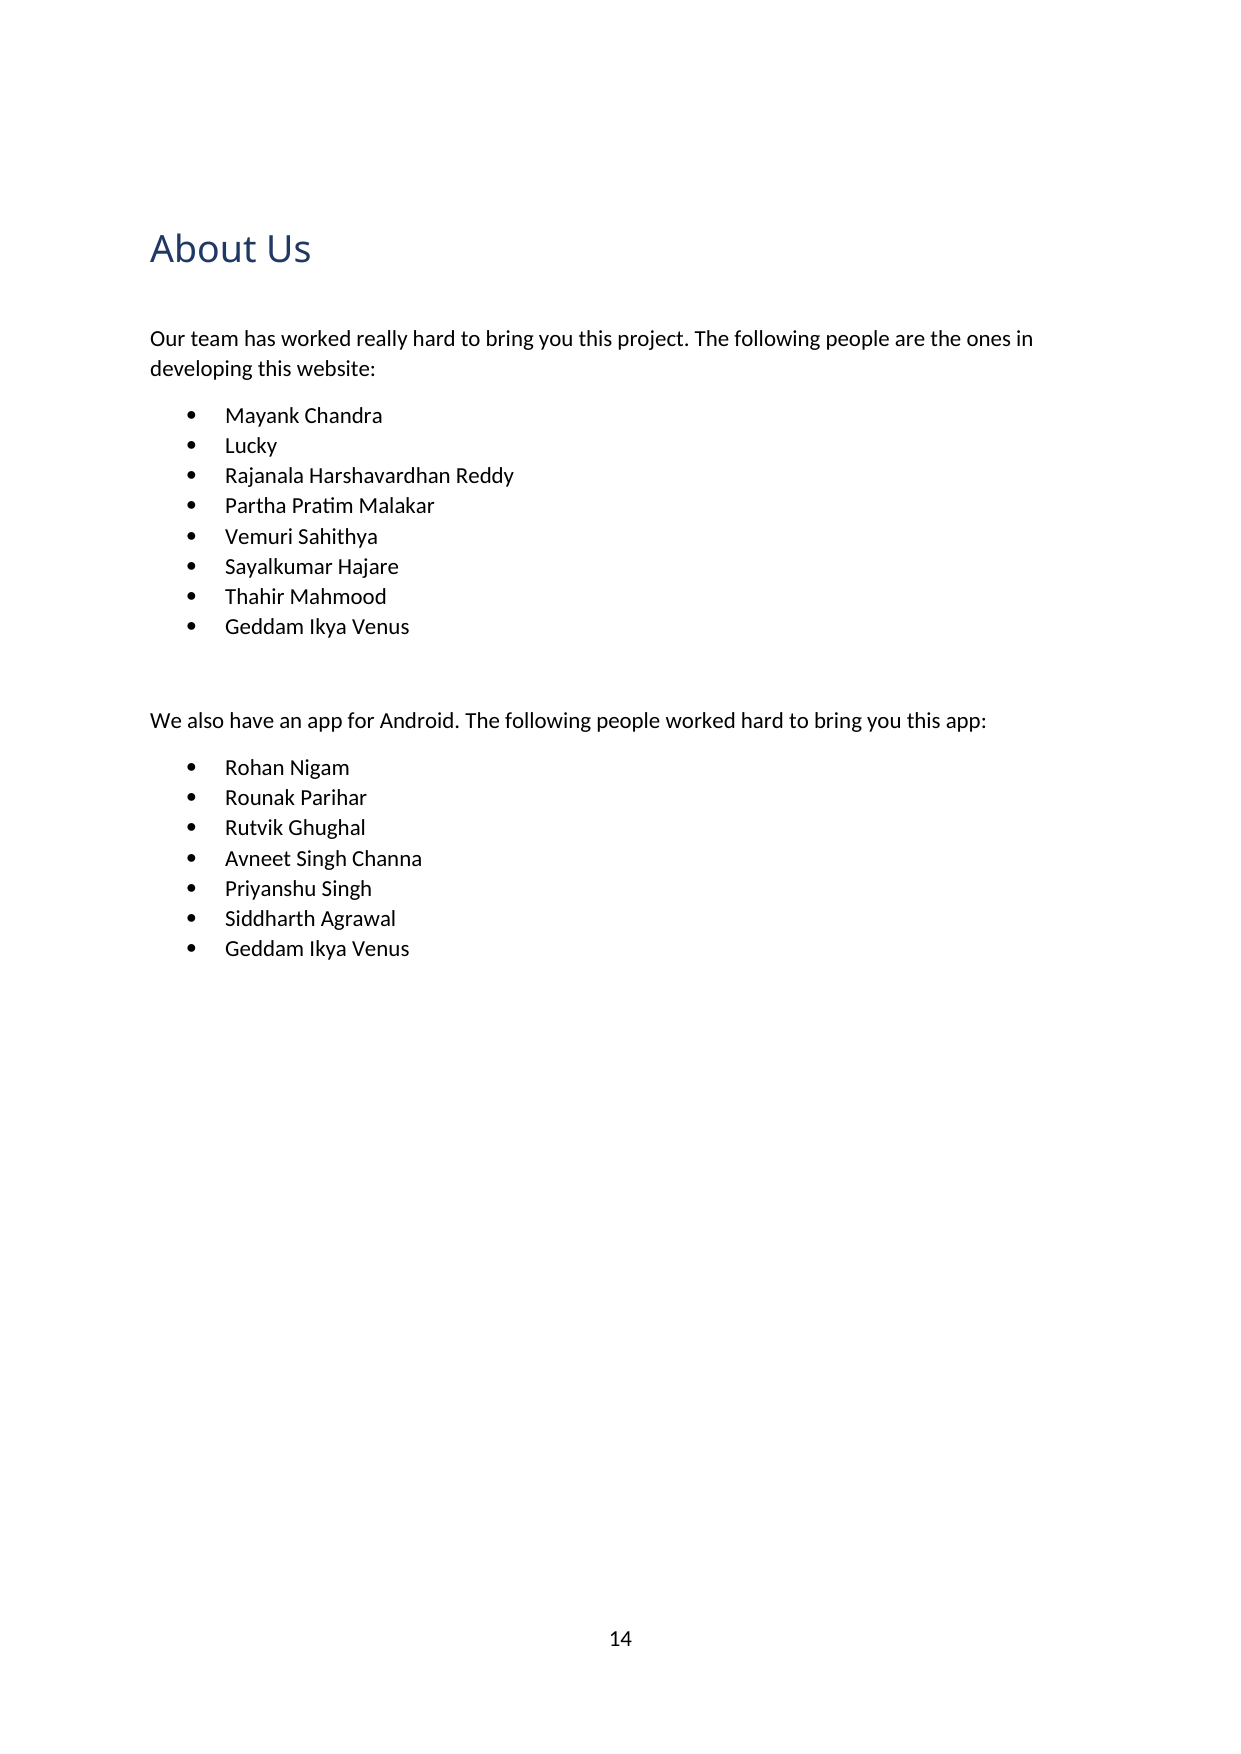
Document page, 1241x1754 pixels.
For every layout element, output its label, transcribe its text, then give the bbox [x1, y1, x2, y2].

subtitle About Us [150, 222, 1090, 273]
list Thahir Mahmood [187, 582, 1090, 610]
list Partha Pratim Malakar [187, 492, 1090, 520]
list Avneet Singh Channa [187, 844, 1090, 872]
list Mayank Chandra [187, 401, 1090, 429]
list Lucky [187, 431, 1090, 459]
list Priyanshu Singh [187, 874, 1090, 902]
list Geddam Ikya Venus [187, 934, 1090, 962]
text We also have an app for Android. The following people worked hard to bring you this app: [150, 706, 1090, 734]
list Rounak Parihar [187, 783, 1090, 811]
list Sayalkumar Hajare [187, 552, 1090, 580]
list Vemuri Sahithya [187, 522, 1090, 550]
list Rohan Nigam [187, 753, 1090, 781]
list Rajanala Harshavardhan Reddy [187, 461, 1090, 489]
text Our team has worked really hard to bring you this project. The following people are the ones in developing this website: [150, 324, 1090, 382]
list Siddharth Agrawal [187, 904, 1090, 932]
list Rutvik Ghughal [187, 813, 1090, 842]
list Geddam Ikya Venus [187, 612, 1090, 641]
